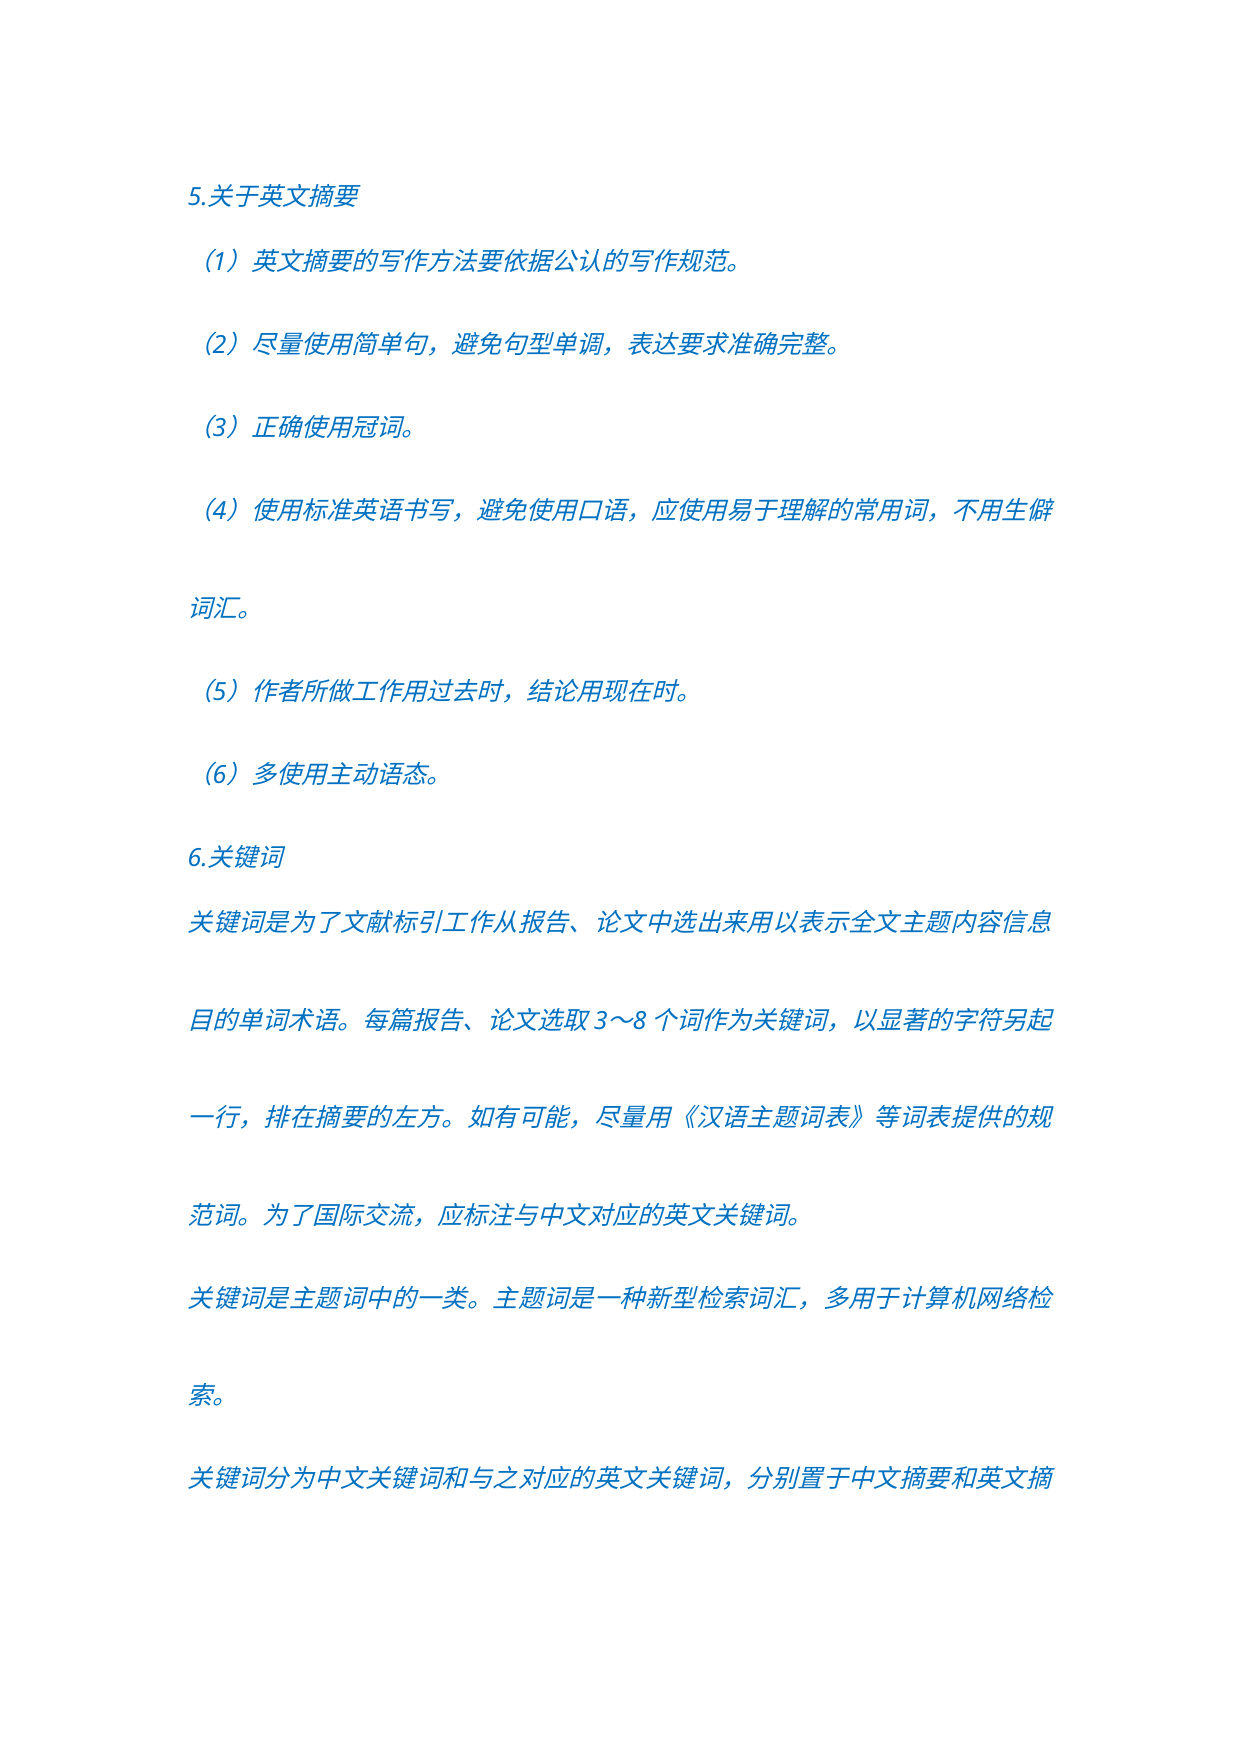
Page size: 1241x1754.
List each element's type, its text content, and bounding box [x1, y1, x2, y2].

list （5）作者所做工作用过去时，结论用现在时。 [187, 657, 1053, 722]
text 5.关于英文摘要 [187, 162, 1053, 227]
list （1）英文摘要的写作方法要依据公认的写作规范。 [187, 227, 1053, 292]
list （3）正确使用冠词。 [187, 393, 1053, 458]
list 关键词是为了文献标引工作从报告、论文中选出来用以表示全文主题内容信息目的单词术语。每篇报告、论文选取3～8个词作为关键词，以显著的字符另起一行，排在摘要的左方。如有可能，尽量用《汉语主题词表》等词表提供的规范词。为了国际交流，应标注与中文对应的英文关键词。 [187, 888, 1053, 1246]
list （6）多使用主动语态。 [187, 740, 1053, 805]
list （2）尽量使用简单句，避免句型单调，表达要求准确完整。 [187, 310, 1053, 375]
text 6.关键词 [187, 823, 1053, 888]
list （4）使用标准英语书写，避免使用口语，应使用易于理解的常用词，不用生僻词汇。 [187, 476, 1053, 639]
list 关键词是主题词中的一类。主题词是一种新型检索词汇，多用于计算机网络检索。 [187, 1264, 1053, 1426]
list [187, 1444, 1053, 1509]
